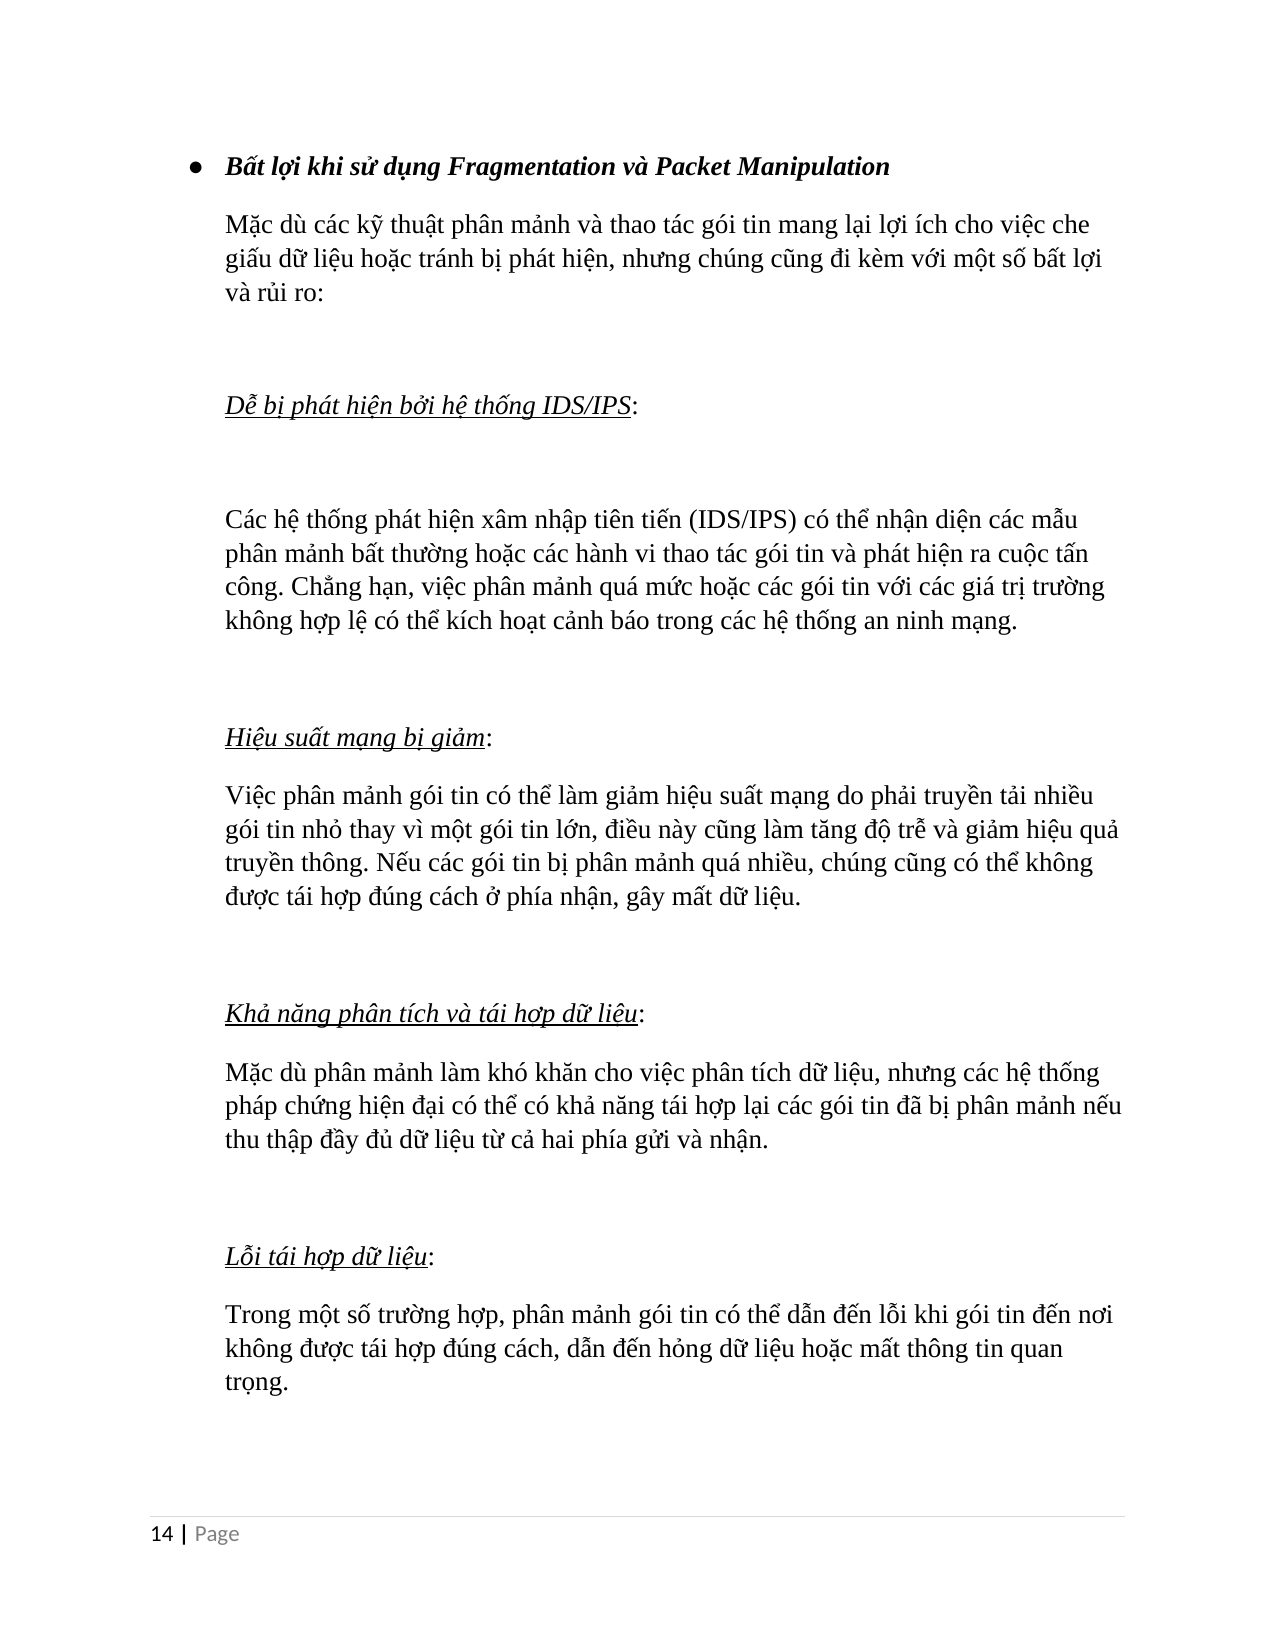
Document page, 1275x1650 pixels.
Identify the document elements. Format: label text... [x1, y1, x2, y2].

text Trong một số trường hợp, phân mảnh gói tin có thể dẫn đến lỗi khi gói tin đến nơi không được tái hợp đúng cách, dẫn đến hỏng dữ liệu hoặc mất thông tin quan trọng. [225, 1298, 1125, 1397]
list Bất lợi khi sử dụng Fragmentation và Packet Manipulation [187, 150, 1125, 181]
text Hiệu suất mạng bị giảm: [225, 721, 1125, 752]
text Mặc dù phân mảnh làm khó khăn cho việc phân tích dữ liệu, nhưng các hệ thống pháp chứng hiện đại có thể có khả năng tái hợp lại các gói tin đã bị phân mảnh nếu thu thập đầy đủ dữ liệu từ cả hai phía gửi và nhận. [225, 1056, 1125, 1154]
text Lỗi tái hợp dữ liệu: [225, 1240, 1125, 1271]
text Khả năng phân tích và tái hợp dữ liệu: [225, 997, 1125, 1028]
text Các hệ thống phát hiện xâm nhập tiên tiến (IDS/IPS) có thể nhận diện các mẫu phân mảnh bất thường hoặc các hành vi thao tác gói tin và phát hiện ra cuộc tấn công. Chẳng hạn, việc phân mảnh quá mức hoặc các gói tin với các giá trị trường không hợp lệ có thể kích hoạt cảnh báo trong các hệ thống an ninh mạng. [225, 503, 1125, 635]
text Dễ bị phát hiện bởi hệ thống IDS/IPS: [150, 389, 1125, 421]
text Việc phân mảnh gói tin có thể làm giảm hiệu suất mạng do phải truyền tải nhiều gói tin nhỏ thay vì một gói tin lớn, điều này cũng làm tăng độ trễ và giảm hiệu quả truyền thông. Nếu các gói tin bị phân mảnh quá nhiều, chúng cũng có thể không được tái hợp đúng cách ở phía nhận, gây mất dữ liệu. [225, 779, 1125, 911]
text Mặc dù các kỹ thuật phân mảnh và thao tác gói tin mang lại lợi ích cho việc che giấu dữ liệu hoặc tránh bị phát hiện, nhưng chúng cũng đi kèm với một số bất lợi và rủi ro: [225, 208, 1125, 307]
